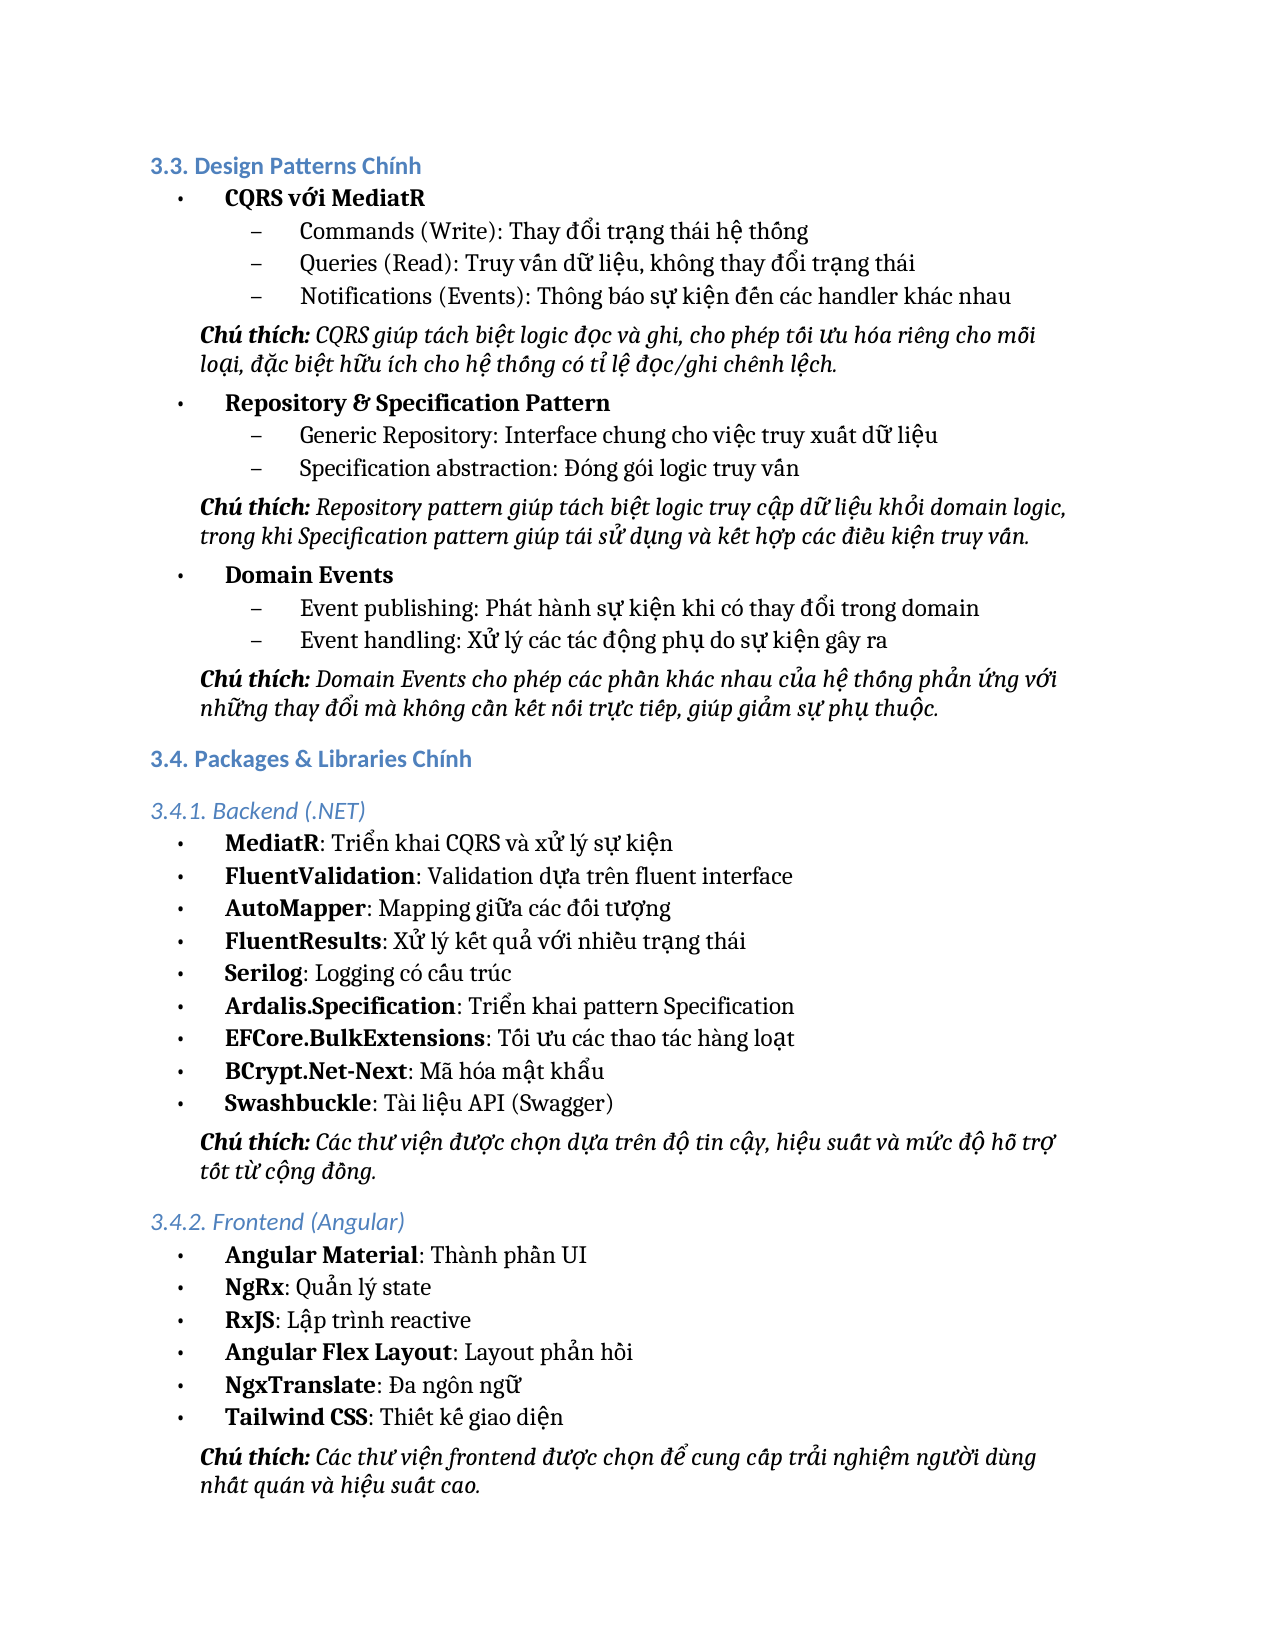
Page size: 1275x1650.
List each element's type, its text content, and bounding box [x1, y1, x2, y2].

list RxJS: Lập trình reactive [175, 1306, 1125, 1334]
list Angular Material: Thành phần UI [175, 1241, 1125, 1269]
text Chú thích: Các thư viện được chọn dựa trên độ tin cậy, hiệu suất và mức độ hỗ trợ tốt từ cộng đồng. [200, 1128, 1075, 1186]
text Chú thích: Repository pattern giúp tách biệt logic truy cập dữ liệu khỏi domain logic, trong khi Specification pattern giúp tái sử dụng và kết hợp các điều kiện truy vấn. [200, 493, 1075, 551]
list AutoMapper: Mapping giữa các đối tượng [175, 894, 1125, 923]
text Chú thích: CQRS giúp tách biệt logic đọc và ghi, cho phép tối ưu hóa riêng cho mỗi loại, đặc biệt hữu ích cho hệ thống có tỉ lệ đọc/ghi chênh lệch. [200, 321, 1075, 378]
list Angular Flex Layout: Layout phản hồi [175, 1338, 1125, 1367]
list CQRS với MediatR [175, 184, 1125, 213]
list NgxTranslate: Đa ngôn ngữ [175, 1371, 1125, 1399]
subtitle 3.4. Packages & Libraries Chính [150, 743, 1125, 774]
list Serilog: Logging có cấu trúc [175, 959, 1125, 988]
text Chú thích: Domain Events cho phép các phần khác nhau của hệ thống phản ứng với những thay đổi mà không cần kết nối trực tiếp, giúp giảm sự phụ thuộc. [200, 665, 1075, 723]
list FluentValidation: Validation dựa trên fluent interface [175, 862, 1125, 890]
subtitle 3.4.2. Frontend (Angular) [150, 1207, 1125, 1237]
list FluentResults: Xử lý kết quả với nhiều trạng thái [175, 927, 1125, 955]
list Domain Events [175, 561, 1125, 590]
list Swashbuckle: Tài liệu API (Swagger) [175, 1089, 1125, 1118]
list Specification abstraction: Đóng gói logic truy vấn [250, 454, 1125, 483]
list Notifications (Events): Thông báo sự kiện đến các handler khác nhau [250, 282, 1125, 311]
subtitle 3.4.1. Backend (.NET) [150, 795, 1125, 825]
list Ardalis.Specification: Triển khai pattern Specification [175, 992, 1125, 1020]
list BCrypt.Net-Next: Mã hóa mật khẩu [175, 1057, 1125, 1085]
list NgRx: Quản lý state [175, 1273, 1125, 1302]
list Tailwind CSS: Thiết kế giao diện [175, 1403, 1125, 1432]
list Generic Repository: Interface chung cho việc truy xuất dữ liệu [250, 421, 1125, 450]
list Queries (Read): Truy vấn dữ liệu, không thay đổi trạng thái [250, 249, 1125, 278]
list MediatR: Triển khai CQRS và xử lý sự kiện [175, 829, 1125, 858]
list Commands (Write): Thay đổi trạng thái hệ thống [250, 217, 1125, 246]
list EFCore.BulkExtensions: Tối ưu các thao tác hàng loạt [175, 1024, 1125, 1053]
text Chú thích: Các thư viện frontend được chọn để cung cấp trải nghiệm người dùng nhất quán và hiệu suất cao. [200, 1442, 1075, 1500]
list Event handling: Xử lý các tác động phụ do sự kiện gây ra [250, 626, 1125, 655]
list Repository & Specification Pattern [175, 389, 1125, 418]
subtitle 3.3. Design Patterns Chính [150, 150, 1125, 181]
list Event publishing: Phát hành sự kiện khi có thay đổi trong domain [250, 593, 1125, 622]
